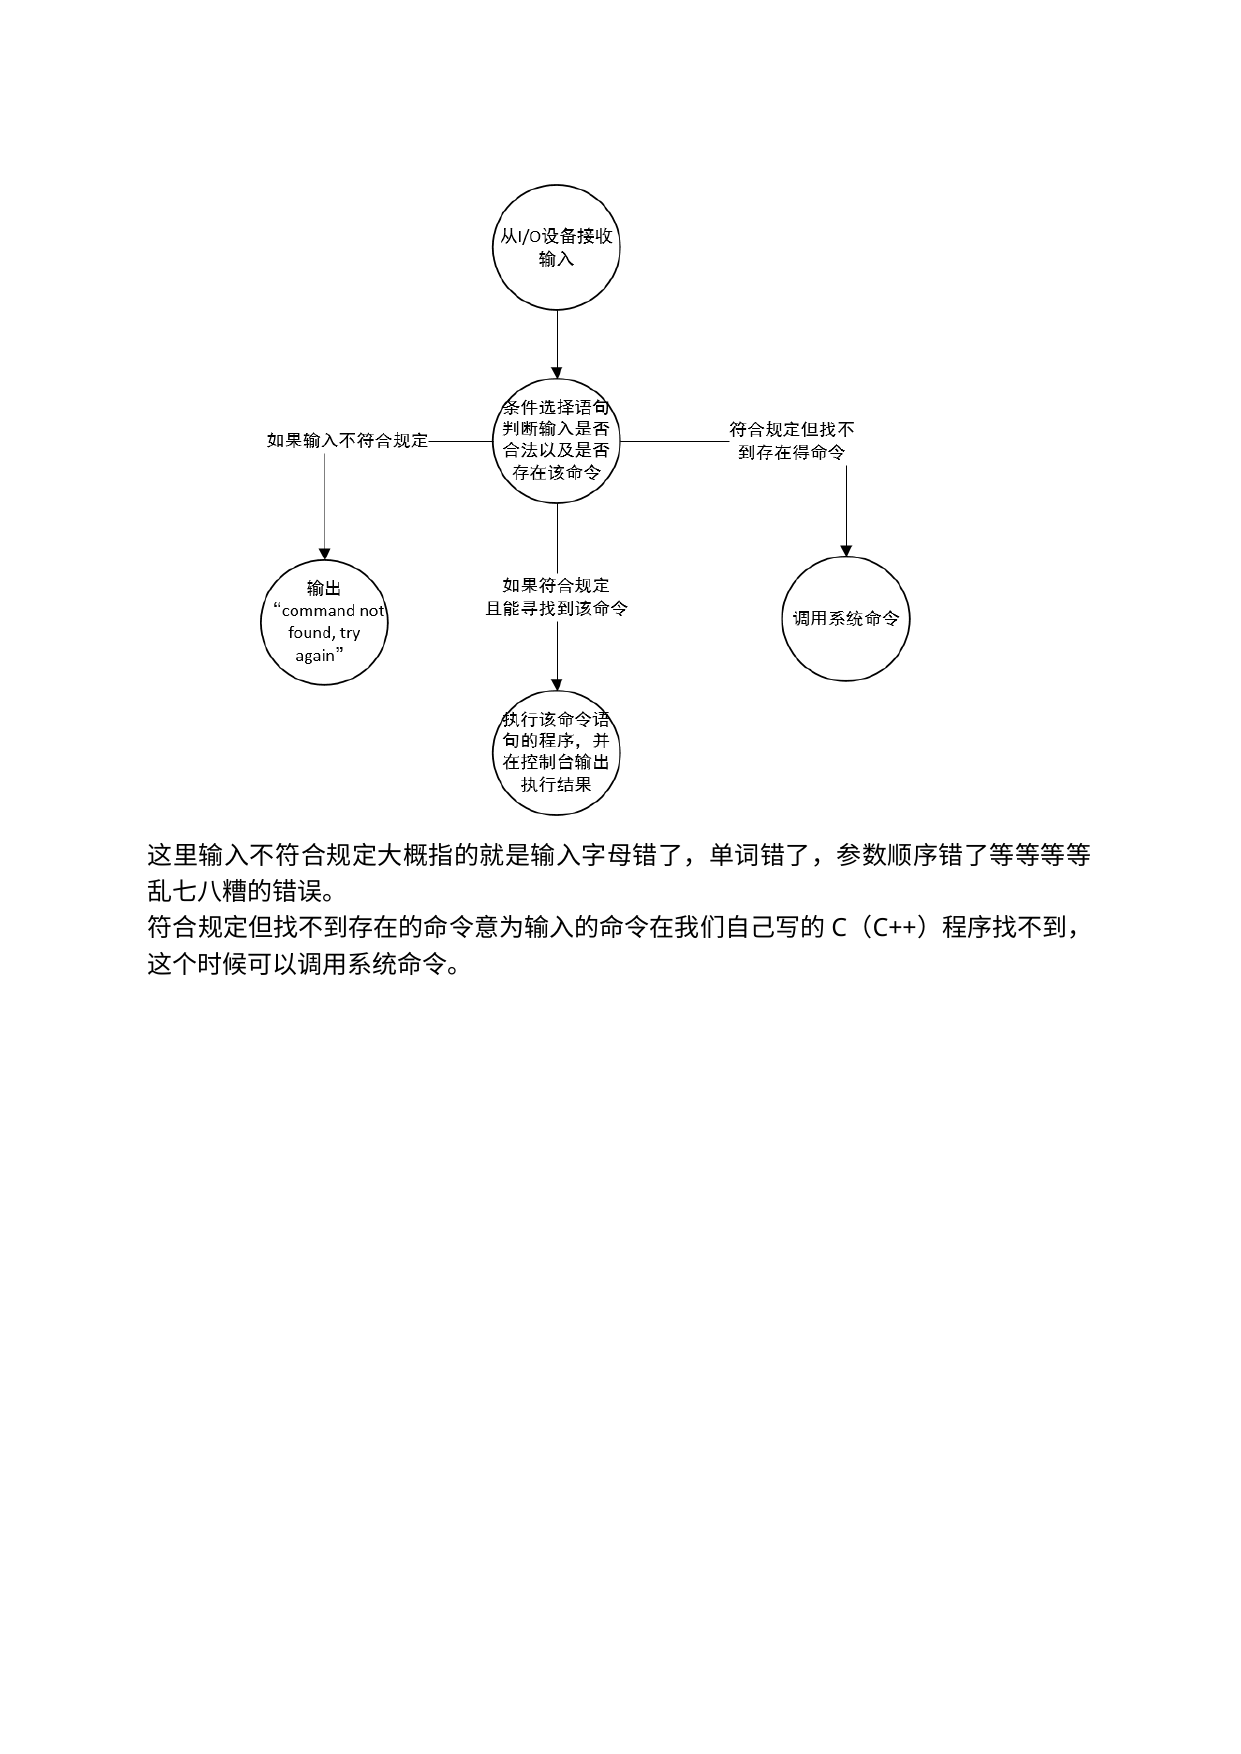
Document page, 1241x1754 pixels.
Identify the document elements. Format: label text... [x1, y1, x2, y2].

text 这里输入不符合规定大概指的就是输入字母错了，单词错了，参数顺序错了等等等等乱七八糟的错误。 [148, 835, 1093, 908]
picture [147, 145, 1018, 836]
text 符合规定但找不到存在的命令意为输入的命令在我们自己写的C（C++）程序找不到，这个时候可以调用系统命令。 [148, 908, 1093, 980]
